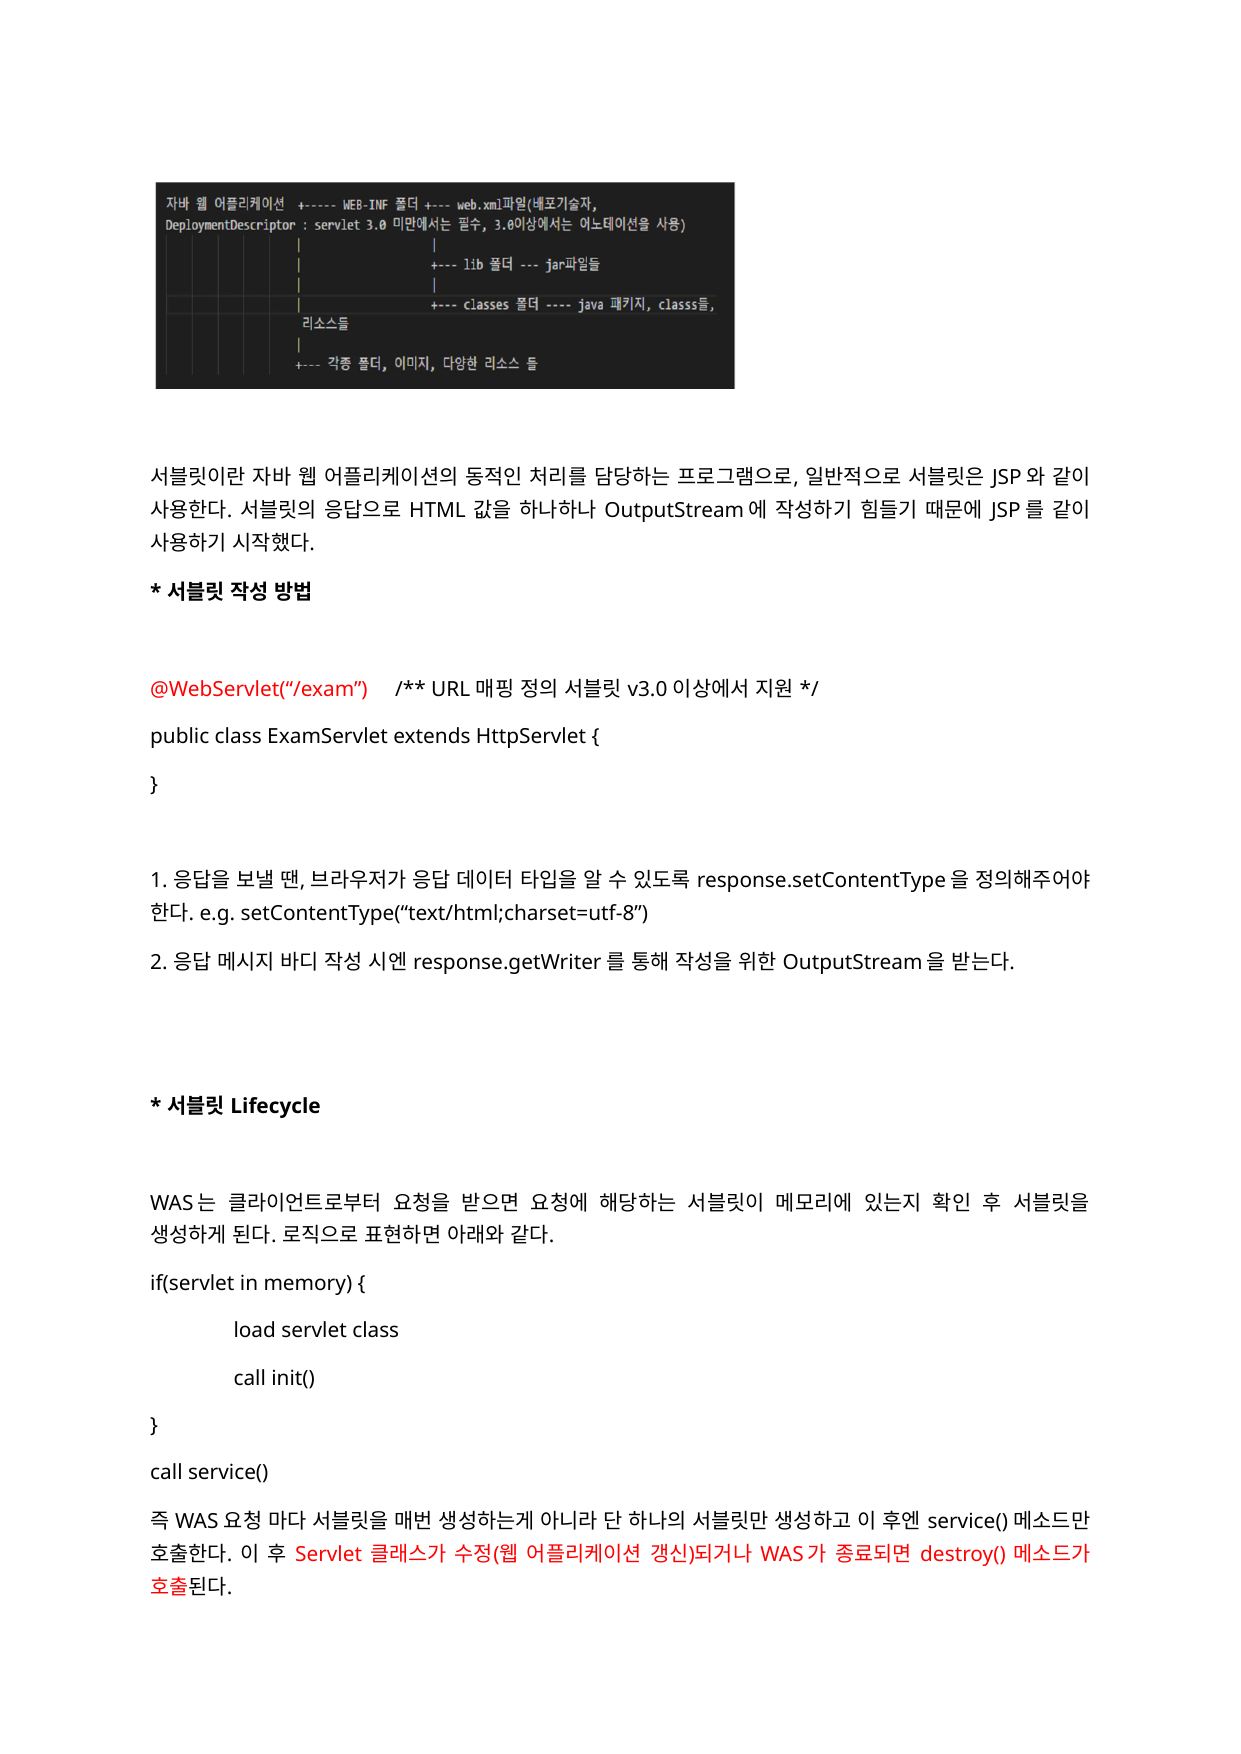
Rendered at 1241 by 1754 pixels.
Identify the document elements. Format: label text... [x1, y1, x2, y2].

picture [150, 177, 742, 395]
text * 서블릿 Lifecycle [150, 1089, 1090, 1120]
text * 서블릿 작성 방법 [150, 575, 1090, 606]
text } [150, 1410, 1090, 1438]
text @WebServlet(“/exam”) /** URL 매핑 정의 서블릿 v3.0 이상에서 지원 */ [150, 672, 1090, 702]
text } [150, 769, 1090, 797]
text call service() [150, 1457, 1090, 1486]
text 1. 응답을 보낼 땐, 브라우저가 응답 데이터 타입을 알 수 있도록 response.setContentType을 정의해주어야 한다. e.g. setContentType(“text/html;charset=utf-8”) [150, 863, 1090, 926]
text call init() [150, 1363, 1090, 1391]
text 즉 WAS 요청 마다 서블릿을 매번 생성하는게 아니라 단 하나의 서블릿만 생성하고 이 후엔 service() 메소드만 호출한다. 이 후 Servlet 클래스가 수정(웹 어플리케이션 갱신)되거나 WAS가 종료되면 destroy() 메소드가 호출된다. [150, 1504, 1090, 1600]
text WAS는 클라이언트로부터 요청을 받으면 요청에 해당하는 서블릿이 메모리에 있는지 확인 후 서블릿을 생성하게 된다. 로직으로 표현하면 아래와 같다. [150, 1186, 1090, 1249]
text load servlet class [150, 1315, 1090, 1344]
text public class ExamServlet extends HttpServlet { [150, 721, 1090, 750]
text 2. 응답 메시지 바디 작성 시엔 response.getWriter를 통해 작성을 위한 OutputStream을 받는다. [150, 945, 1090, 976]
text 서블릿이란 자바 웹 어플리케이션의 동적인 처리를 담당하는 프로그램으로, 일반적으로 서블릿은 JSP와 같이 사용한다. 서블릿의 응답으로 HTML 값을 하나하나 OutputStream에 작성하기 힘들기 때문에 JSP를 같이 사용하기 시작했다. [150, 461, 1090, 556]
text if(servlet in memory) { [150, 1268, 1090, 1297]
